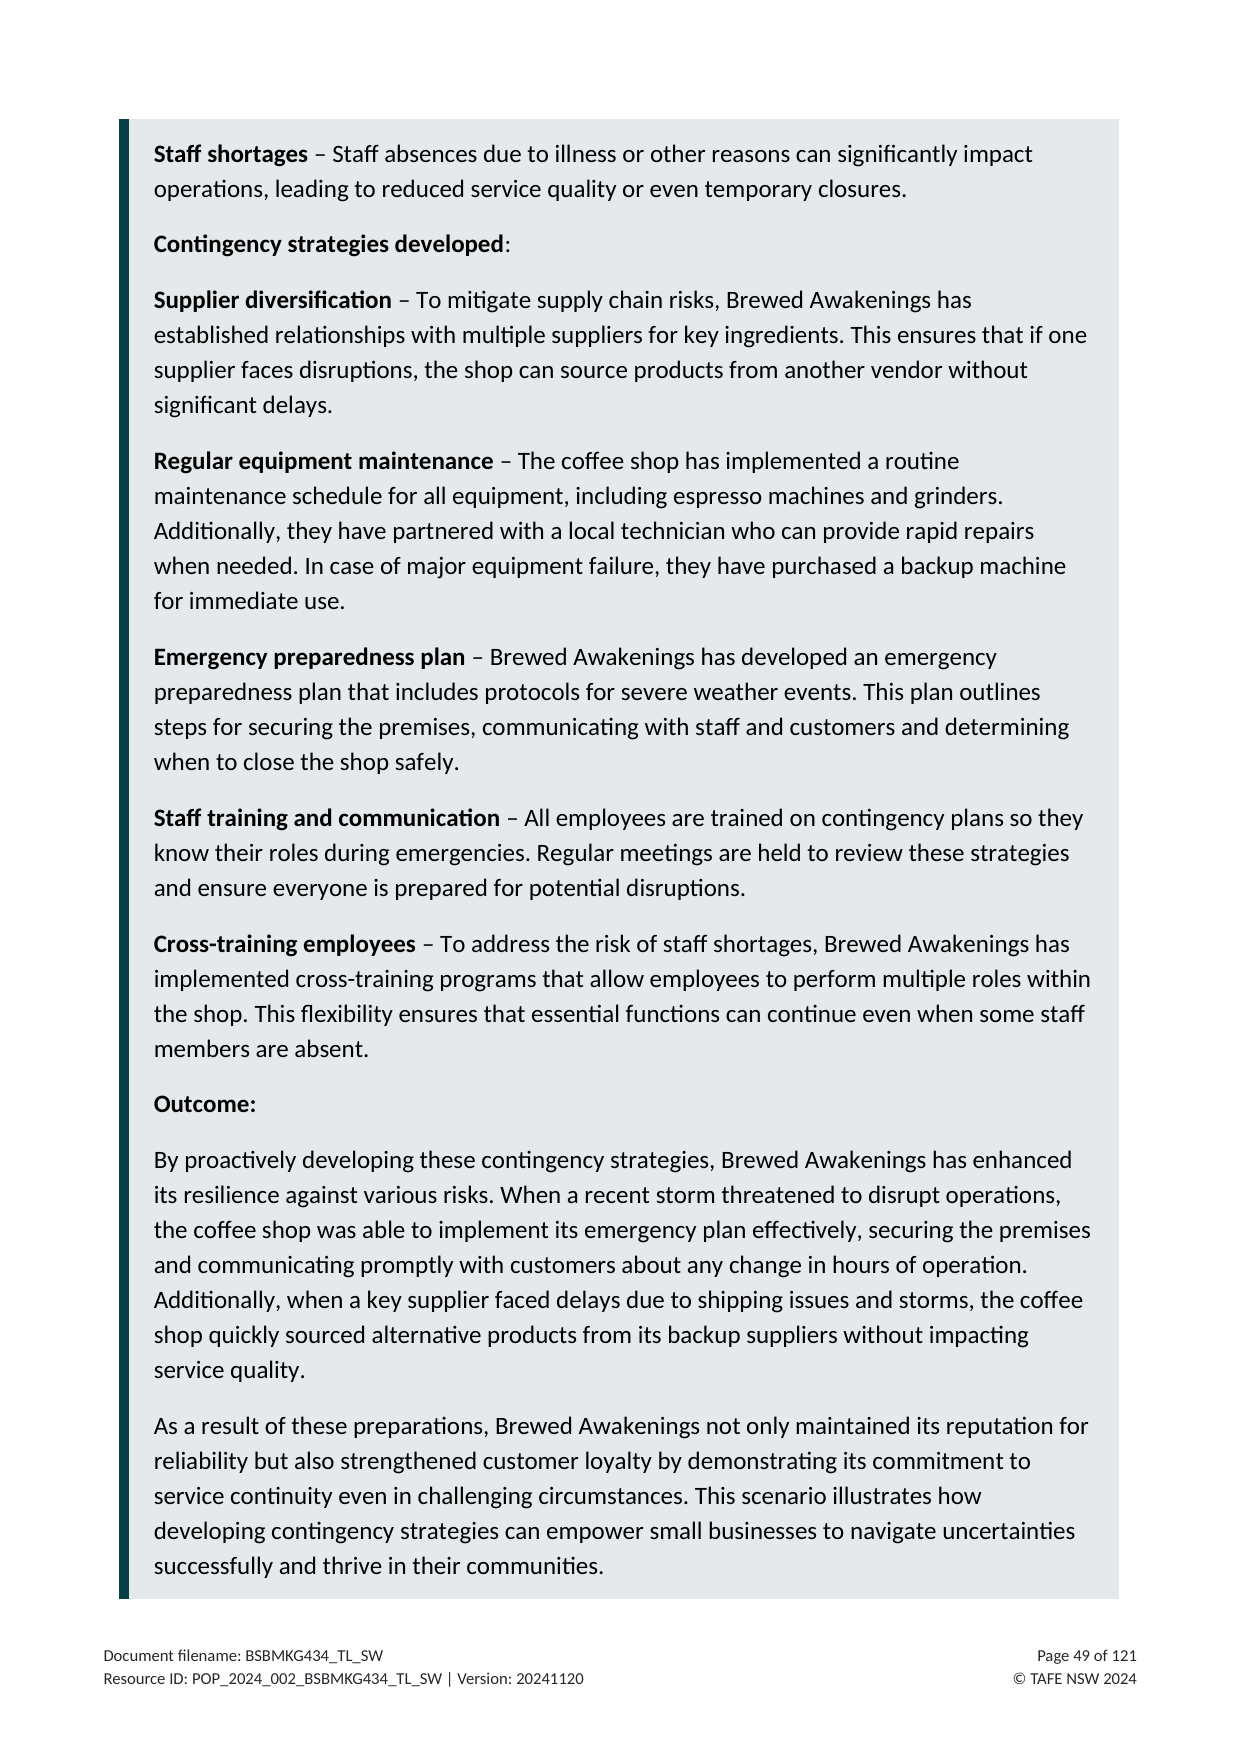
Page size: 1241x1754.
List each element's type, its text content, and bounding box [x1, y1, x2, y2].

text Contingency strategies developed: [129, 210, 1117, 259]
text Staff shortages – Staff absences due to illness or other reasons can significantly impact operations, leading to reduced service quality or even temporary closures. [129, 121, 1117, 203]
text Staff training and communication – All employees are trained on contingency plans so they know their roles during emergencies. Regular meetings are held to review these strategies and ensure everyone is prepared for potential disruptions. [129, 783, 1117, 902]
text Cross-training employees – To address the risk of staff shortages, Brewed Awakenings has implemented cross-training programs that allow employees to perform multiple roles within the shop. This flexibility ensures that essential functions can continue even when some staff members are absent. [129, 909, 1117, 1063]
text Supplier diversification – To mitigate supply chain risks, Brewed Awakenings has established relationships with multiple suppliers for key ingredients. This ensures that if one supplier faces disruptions, the shop can source products from another vendor without significant delays. [129, 266, 1117, 420]
text Emergency preparedness plan – Brewed Awakenings has developed an emergency preparedness plan that includes protocols for severe weather events. This plan outlines steps for securing the premises, communicating with staff and customers and determining when to close the shop safely. [129, 622, 1117, 777]
text As a result of these preparations, Brewed Awakenings not only maintained its reputation for reliability but also strengthened customer loyalty by demonstrating its commitment to service continuity even in challenging circumstances. This scenario illustrates how developing contingency strategies can empower small businesses to navigate uncertainties successfully and thrive in their communities. [129, 1391, 1117, 1597]
text Outcome: [129, 1070, 1117, 1119]
text By proactively developing these contingency strategies, Brewed Awakenings has enhanced its resilience against various risks. When a recent storm threatened to disrupt operations, the coffee shop was able to implement its emergency plan effectively, securing the premises and communicating promptly with customers about any change in hours of operation. Additionally, when a key supplier faced delays due to shipping issues and storms, the coffee shop quickly sourced alternative products from its backup suppliers without impacting service quality. [129, 1126, 1117, 1385]
text Regular equipment maintenance – The coffee shop has implemented a routine maintenance schedule for all equipment, including espresso machines and grinders. Additionally, they have partnered with a local technician who can provide rapid repairs when needed. In case of major equipment failure, they have purchased a backup machine for immediate use. [129, 426, 1117, 616]
